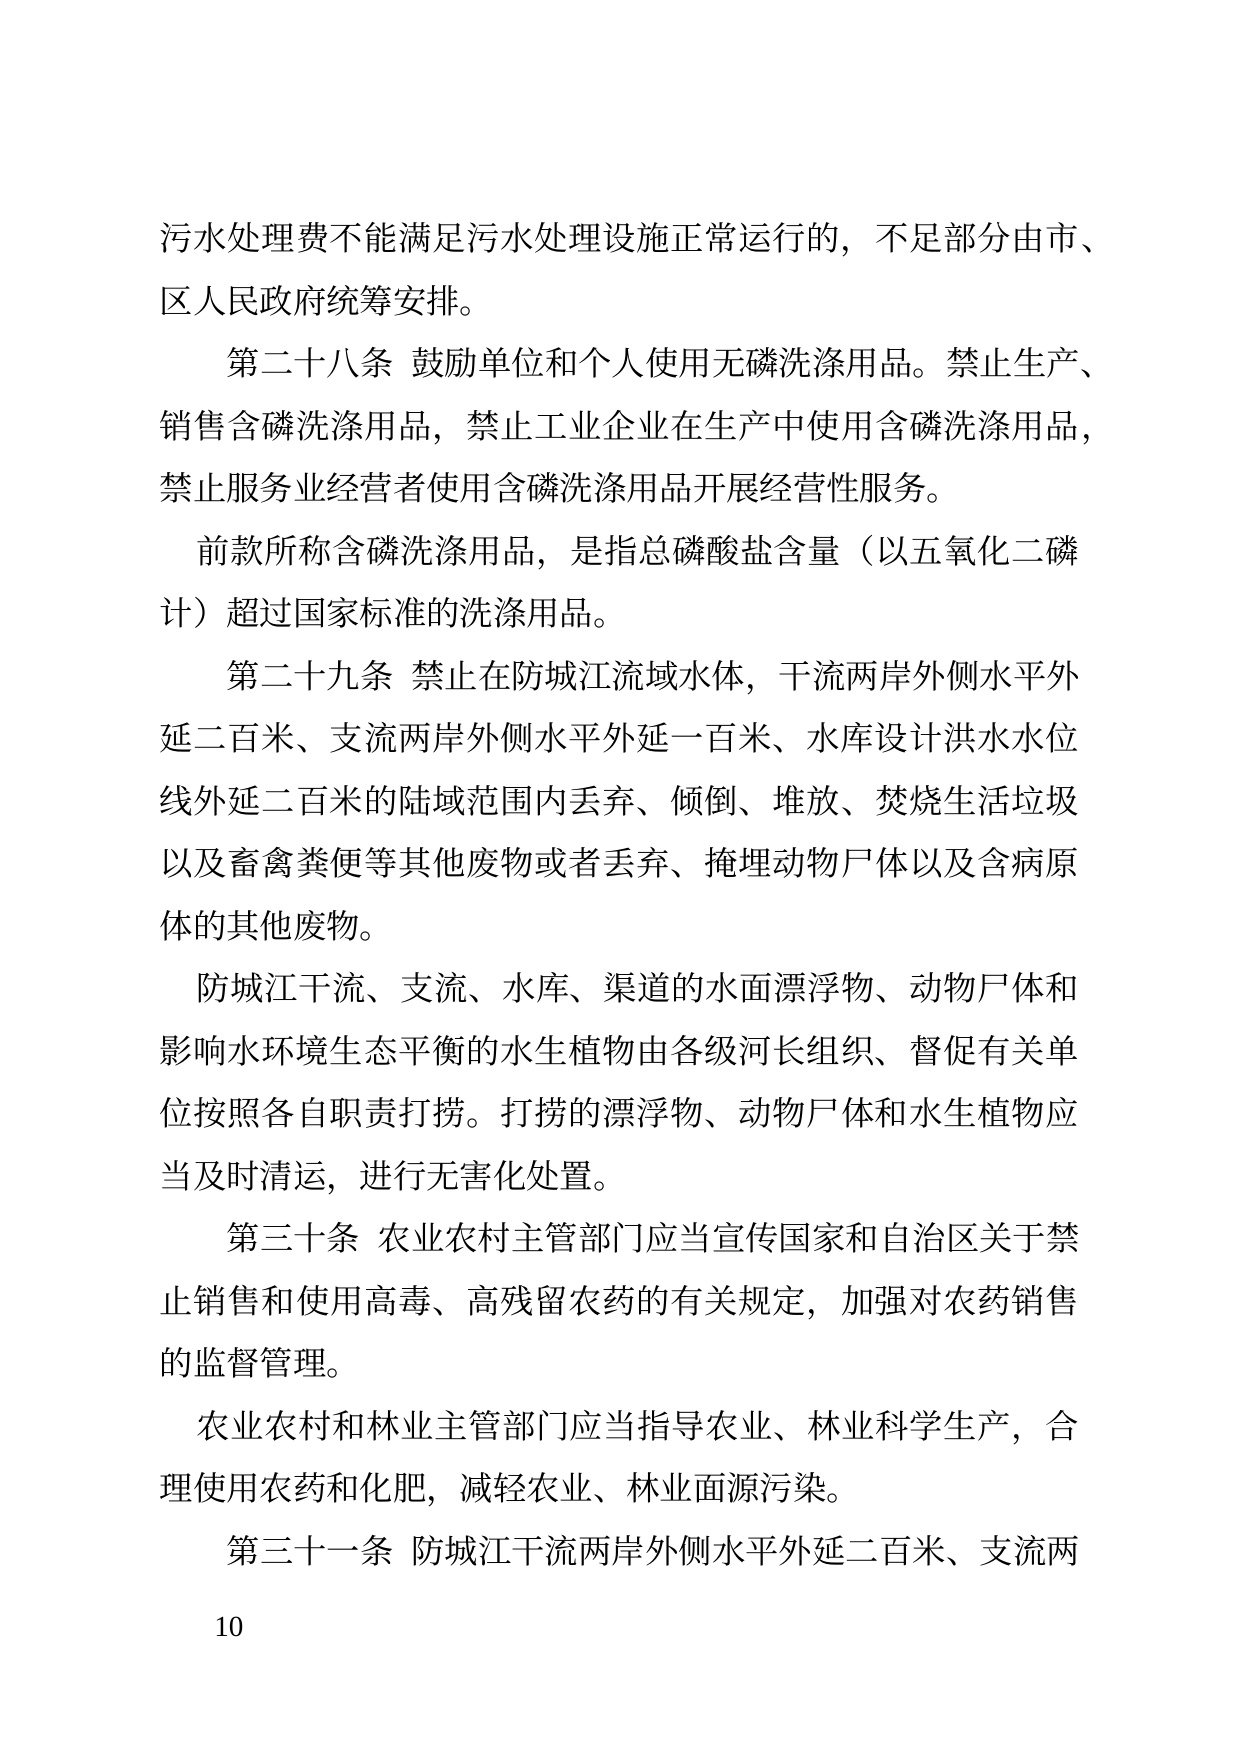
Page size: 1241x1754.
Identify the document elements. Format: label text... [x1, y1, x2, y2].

text 第二十八条 鼓励单位和个人使用无磷洗涤用品。禁止生产、销售含磷洗涤用品，禁止工业企业在生产中使用含磷洗涤用品，禁止服务业经营者使用含磷洗涤用品开展经营性服务。 [159, 326, 1081, 513]
text 第二十九条 禁止在防城江流域水体，干流两岸外侧水平外延二百米、支流两岸外侧水平外延一百米、水库设计洪水水位线外延二百米的陆域范围内丢弃、倾倒、堆放、焚烧生活垃圾以及畜禽粪便等其他废物或者丢弃、掩埋动物尸体以及含病原体的其他废物。 [159, 638, 1081, 951]
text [159, 1513, 1081, 1576]
text 防城江干流、支流、水库、渠道的水面漂浮物、动物尸体和影响水环境生态平衡的水生植物由各级河长组织、督促有关单位按照各自职责打捞。打捞的漂浮物、动物尸体和水生植物应当及时清运，进行无害化处置。 [159, 951, 1081, 1201]
text 第三十条 农业农村主管部门应当宣传国家和自治区关于禁止销售和使用高毒、高残留农药的有关规定，加强对农药销售的监督管理。 [159, 1201, 1081, 1388]
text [159, 201, 1081, 326]
text 前款所称含磷洗涤用品，是指总磷酸盐含量（以五氧化二磷计）超过国家标准的洗涤用品。 [159, 513, 1081, 638]
text 农业农村和林业主管部门应当指导农业、林业科学生产，合理使用农药和化肥，减轻农业、林业面源污染。 [159, 1388, 1081, 1513]
